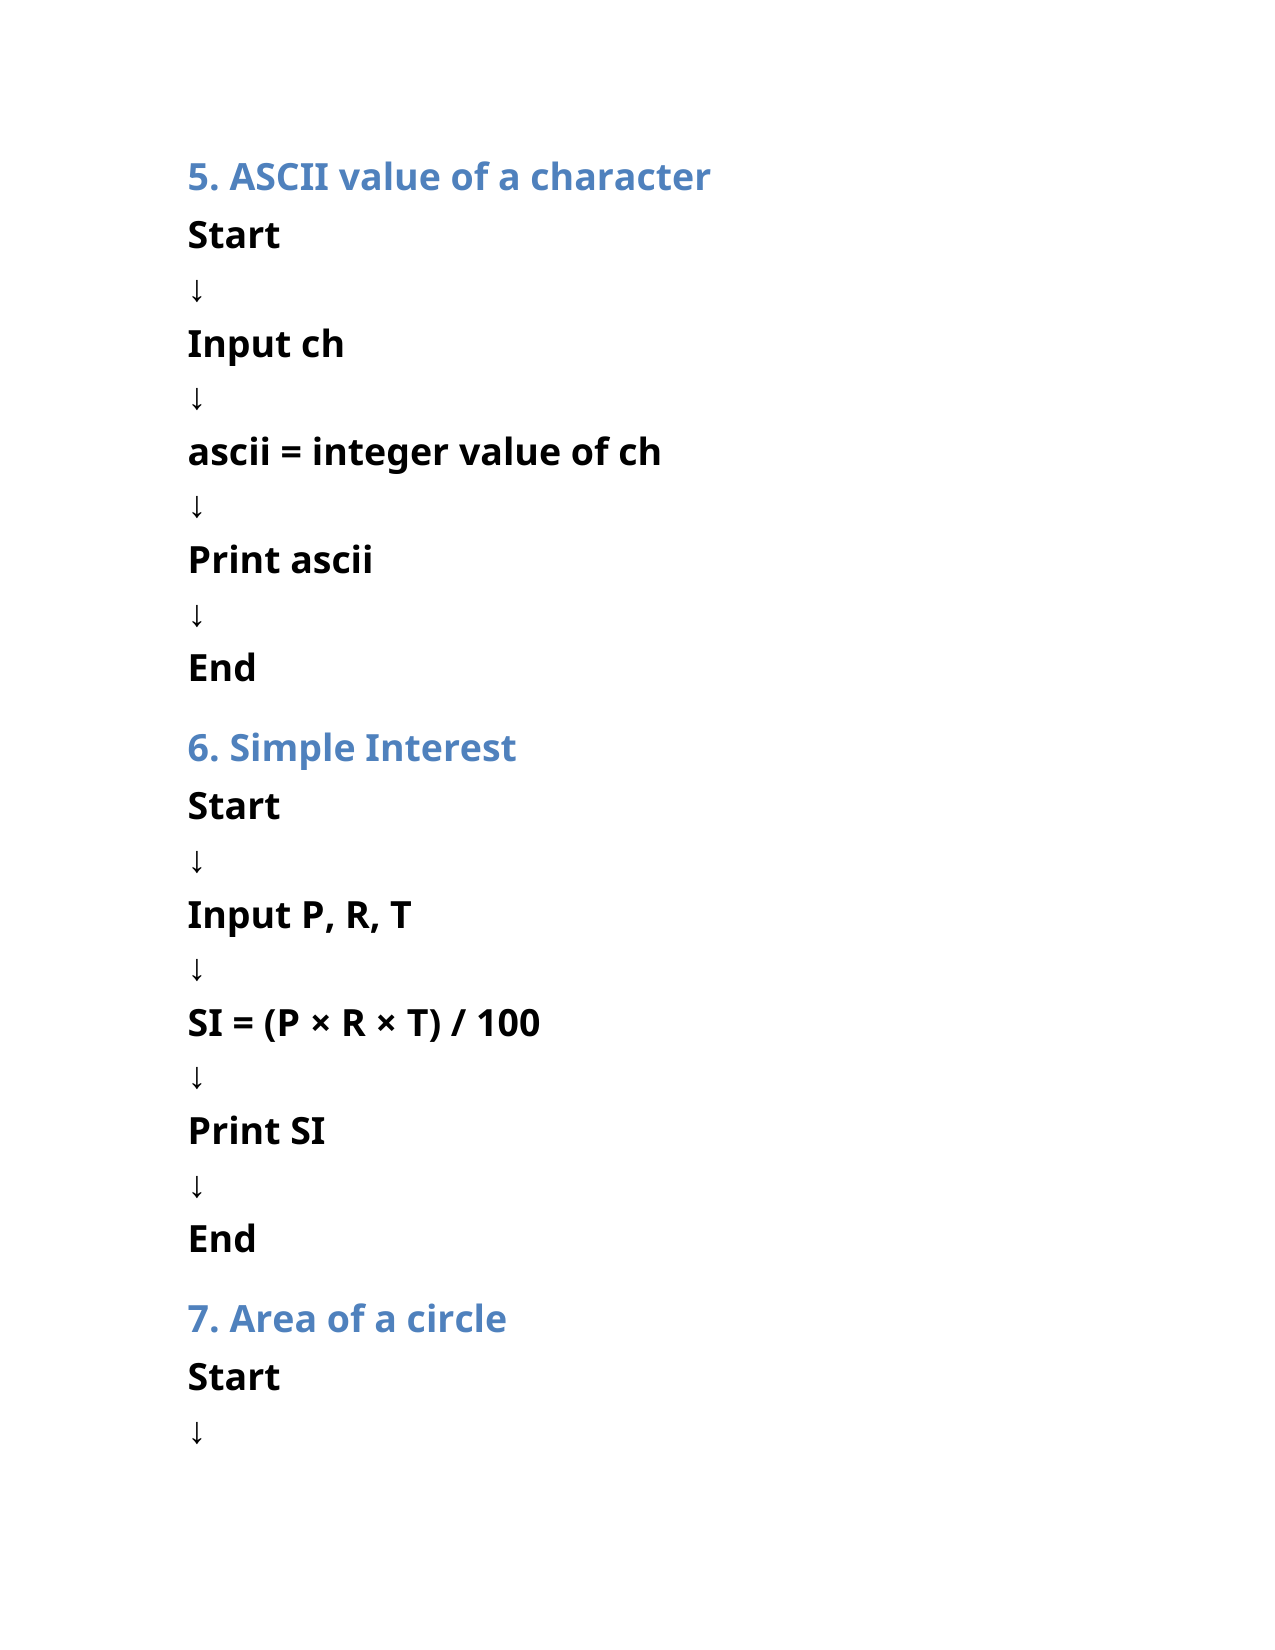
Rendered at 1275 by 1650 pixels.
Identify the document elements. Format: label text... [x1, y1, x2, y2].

subtitle 6. Simple Interest [187, 721, 1087, 772]
subtitle 5. ASCII value of a character [187, 150, 1087, 201]
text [187, 1351, 1087, 1451]
text Start ↓ Input ch ↓ ascii = integer value of ch ↓ Print ascii ↓ End [187, 209, 1087, 693]
subtitle 7. Area of a circle [187, 1292, 1087, 1343]
text Start ↓ Input P, R, T ↓ SI = (P × R × T) / 100 ↓ Print SI ↓ End [187, 780, 1087, 1264]
